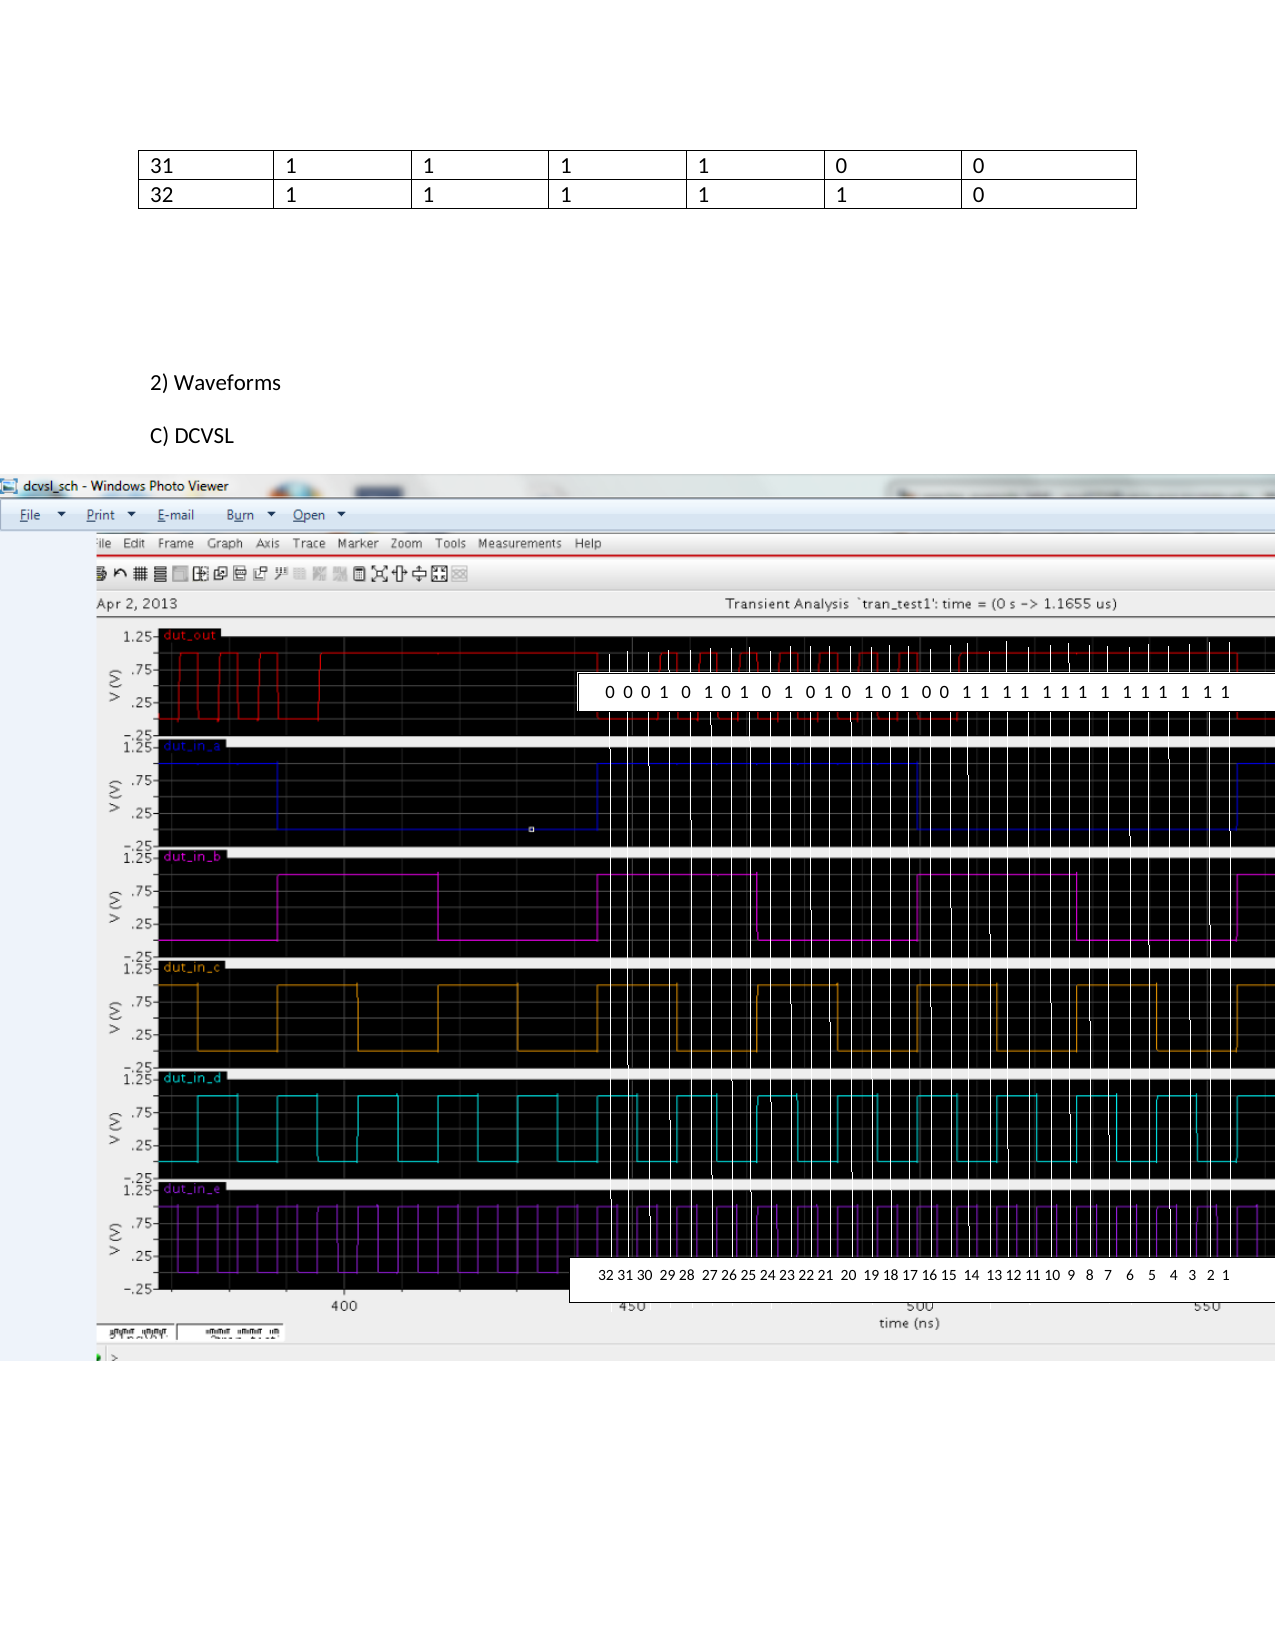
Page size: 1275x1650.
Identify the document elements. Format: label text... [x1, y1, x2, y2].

picture [0, 474, 1275, 1361]
text 2) Waveforms [150, 368, 1125, 396]
table_cell 31 [139, 151, 273, 179]
table_cell 1 [687, 151, 824, 179]
table_cell 0 [825, 151, 961, 179]
table_cell 0 [962, 151, 1136, 179]
table_cell 1 [549, 151, 686, 179]
table_cell 0 [962, 180, 1136, 208]
table_cell 1 [412, 151, 548, 179]
table_cell 1 [274, 151, 411, 179]
table_cell 1 [687, 180, 824, 208]
table_cell 32 [139, 180, 273, 208]
table_cell 1 [549, 180, 686, 208]
text C) DCVSL [150, 421, 1125, 449]
table_cell 1 [825, 180, 961, 208]
table_cell 1 [274, 180, 411, 208]
table_cell 1 [412, 180, 548, 208]
